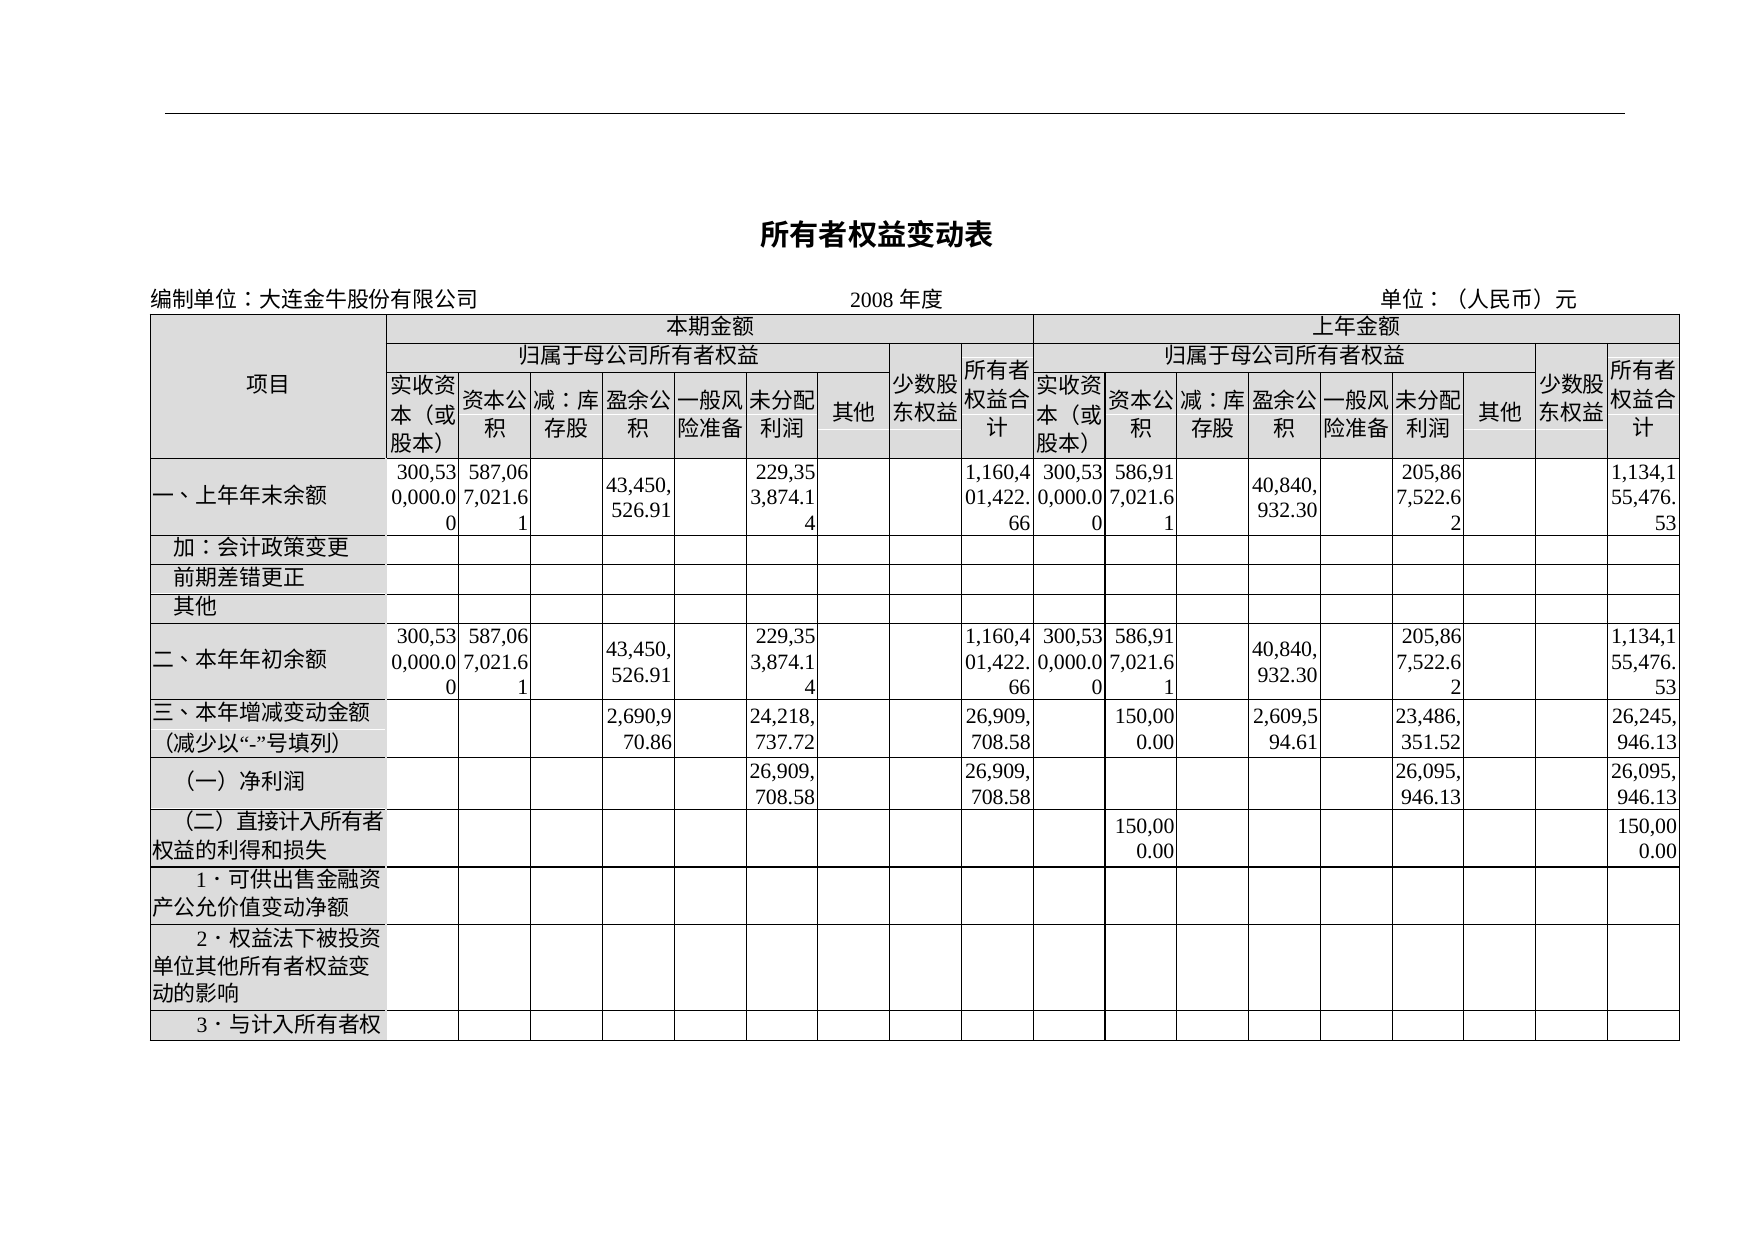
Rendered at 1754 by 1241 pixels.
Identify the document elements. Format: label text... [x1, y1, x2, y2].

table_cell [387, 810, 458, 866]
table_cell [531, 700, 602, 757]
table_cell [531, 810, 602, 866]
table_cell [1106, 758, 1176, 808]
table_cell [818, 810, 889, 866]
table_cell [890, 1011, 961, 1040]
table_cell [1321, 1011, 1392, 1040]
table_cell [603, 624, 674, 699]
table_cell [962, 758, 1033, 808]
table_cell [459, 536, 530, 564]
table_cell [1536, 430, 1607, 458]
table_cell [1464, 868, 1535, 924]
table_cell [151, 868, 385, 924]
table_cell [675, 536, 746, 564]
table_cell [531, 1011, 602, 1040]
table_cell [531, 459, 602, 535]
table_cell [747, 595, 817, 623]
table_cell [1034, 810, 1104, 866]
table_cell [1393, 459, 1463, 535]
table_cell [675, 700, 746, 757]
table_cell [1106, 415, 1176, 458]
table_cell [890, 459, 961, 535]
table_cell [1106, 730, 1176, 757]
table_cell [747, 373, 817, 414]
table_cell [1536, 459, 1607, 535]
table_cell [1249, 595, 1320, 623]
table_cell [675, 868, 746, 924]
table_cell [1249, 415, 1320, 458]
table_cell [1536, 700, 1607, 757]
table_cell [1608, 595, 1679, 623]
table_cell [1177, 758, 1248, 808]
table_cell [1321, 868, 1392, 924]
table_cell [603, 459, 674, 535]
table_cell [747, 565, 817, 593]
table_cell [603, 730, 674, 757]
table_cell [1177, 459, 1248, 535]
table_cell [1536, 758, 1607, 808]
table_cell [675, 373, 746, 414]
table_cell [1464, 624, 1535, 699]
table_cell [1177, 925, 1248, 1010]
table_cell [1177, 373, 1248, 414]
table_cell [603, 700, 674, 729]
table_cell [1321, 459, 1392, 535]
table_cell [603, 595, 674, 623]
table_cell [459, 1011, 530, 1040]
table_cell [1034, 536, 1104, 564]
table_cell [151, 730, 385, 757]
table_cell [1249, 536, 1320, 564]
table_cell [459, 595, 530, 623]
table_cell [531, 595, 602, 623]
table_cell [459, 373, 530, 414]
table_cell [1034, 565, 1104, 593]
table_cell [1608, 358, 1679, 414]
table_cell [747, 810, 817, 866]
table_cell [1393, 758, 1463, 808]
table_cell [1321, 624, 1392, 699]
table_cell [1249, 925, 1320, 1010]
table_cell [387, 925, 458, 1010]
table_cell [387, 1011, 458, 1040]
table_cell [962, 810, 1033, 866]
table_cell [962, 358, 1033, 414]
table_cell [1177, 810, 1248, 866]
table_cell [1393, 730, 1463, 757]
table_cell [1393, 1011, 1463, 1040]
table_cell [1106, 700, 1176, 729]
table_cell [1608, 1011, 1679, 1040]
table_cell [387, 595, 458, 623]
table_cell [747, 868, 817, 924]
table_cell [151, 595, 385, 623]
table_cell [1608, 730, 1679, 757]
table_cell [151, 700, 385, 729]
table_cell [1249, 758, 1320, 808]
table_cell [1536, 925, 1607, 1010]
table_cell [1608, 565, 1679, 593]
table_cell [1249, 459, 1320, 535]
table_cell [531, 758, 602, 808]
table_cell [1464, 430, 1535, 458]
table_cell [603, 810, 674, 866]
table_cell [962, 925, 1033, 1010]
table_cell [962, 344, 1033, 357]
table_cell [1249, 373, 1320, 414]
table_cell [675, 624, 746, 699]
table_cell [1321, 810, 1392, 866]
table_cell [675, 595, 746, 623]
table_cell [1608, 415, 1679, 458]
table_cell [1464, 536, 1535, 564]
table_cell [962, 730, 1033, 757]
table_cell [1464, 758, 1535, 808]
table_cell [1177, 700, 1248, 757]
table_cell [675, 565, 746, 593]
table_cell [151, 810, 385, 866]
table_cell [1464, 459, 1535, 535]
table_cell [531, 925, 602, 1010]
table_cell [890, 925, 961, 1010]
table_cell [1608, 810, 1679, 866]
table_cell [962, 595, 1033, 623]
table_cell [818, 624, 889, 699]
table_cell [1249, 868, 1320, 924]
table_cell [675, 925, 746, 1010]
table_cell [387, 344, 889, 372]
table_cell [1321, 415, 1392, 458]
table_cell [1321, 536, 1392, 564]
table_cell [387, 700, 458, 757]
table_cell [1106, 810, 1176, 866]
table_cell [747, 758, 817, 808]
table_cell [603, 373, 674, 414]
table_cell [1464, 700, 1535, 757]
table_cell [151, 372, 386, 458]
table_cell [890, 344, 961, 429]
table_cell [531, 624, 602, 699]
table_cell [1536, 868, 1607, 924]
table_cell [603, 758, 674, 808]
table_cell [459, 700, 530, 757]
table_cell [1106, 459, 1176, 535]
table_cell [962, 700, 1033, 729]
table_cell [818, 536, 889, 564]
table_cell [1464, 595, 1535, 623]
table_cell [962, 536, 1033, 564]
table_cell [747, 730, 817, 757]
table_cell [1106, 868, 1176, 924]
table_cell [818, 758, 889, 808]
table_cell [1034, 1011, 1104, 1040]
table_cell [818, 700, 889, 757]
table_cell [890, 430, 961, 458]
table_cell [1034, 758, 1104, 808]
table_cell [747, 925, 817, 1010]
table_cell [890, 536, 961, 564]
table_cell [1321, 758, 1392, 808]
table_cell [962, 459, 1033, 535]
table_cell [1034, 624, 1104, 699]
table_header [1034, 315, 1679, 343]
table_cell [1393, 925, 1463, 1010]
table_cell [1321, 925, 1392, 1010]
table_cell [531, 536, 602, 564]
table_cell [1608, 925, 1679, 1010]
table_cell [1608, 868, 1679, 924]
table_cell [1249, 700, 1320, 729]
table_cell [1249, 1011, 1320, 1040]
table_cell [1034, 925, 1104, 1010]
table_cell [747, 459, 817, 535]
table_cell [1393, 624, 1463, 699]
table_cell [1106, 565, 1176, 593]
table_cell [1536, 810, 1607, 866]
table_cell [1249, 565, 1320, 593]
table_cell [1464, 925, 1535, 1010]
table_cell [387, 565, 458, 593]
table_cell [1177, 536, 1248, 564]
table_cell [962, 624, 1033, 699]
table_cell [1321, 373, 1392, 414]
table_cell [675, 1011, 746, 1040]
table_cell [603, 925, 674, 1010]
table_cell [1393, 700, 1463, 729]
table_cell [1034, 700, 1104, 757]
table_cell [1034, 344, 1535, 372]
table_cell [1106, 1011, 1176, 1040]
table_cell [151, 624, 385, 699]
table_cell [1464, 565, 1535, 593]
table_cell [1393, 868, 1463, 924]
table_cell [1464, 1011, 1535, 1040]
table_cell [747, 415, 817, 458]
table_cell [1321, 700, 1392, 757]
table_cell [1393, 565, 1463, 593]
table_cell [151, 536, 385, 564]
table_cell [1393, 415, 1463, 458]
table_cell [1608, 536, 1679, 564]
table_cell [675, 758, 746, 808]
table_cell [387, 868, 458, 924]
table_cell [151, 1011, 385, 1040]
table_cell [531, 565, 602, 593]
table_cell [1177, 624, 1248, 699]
subtitle 所有者权益变动表 [758, 215, 996, 254]
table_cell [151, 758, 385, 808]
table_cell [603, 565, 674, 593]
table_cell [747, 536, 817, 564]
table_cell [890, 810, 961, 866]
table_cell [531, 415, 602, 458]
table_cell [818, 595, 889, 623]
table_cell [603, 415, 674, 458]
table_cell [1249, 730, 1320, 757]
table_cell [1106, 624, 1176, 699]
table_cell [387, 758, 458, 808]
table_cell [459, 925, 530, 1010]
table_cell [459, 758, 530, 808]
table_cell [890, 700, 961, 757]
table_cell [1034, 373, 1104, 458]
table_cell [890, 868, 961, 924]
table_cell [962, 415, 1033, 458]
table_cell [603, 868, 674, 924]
text 编制单位：大连金牛股份有限公司 2008 年度 单位：（人民币）元 [150, 284, 1691, 313]
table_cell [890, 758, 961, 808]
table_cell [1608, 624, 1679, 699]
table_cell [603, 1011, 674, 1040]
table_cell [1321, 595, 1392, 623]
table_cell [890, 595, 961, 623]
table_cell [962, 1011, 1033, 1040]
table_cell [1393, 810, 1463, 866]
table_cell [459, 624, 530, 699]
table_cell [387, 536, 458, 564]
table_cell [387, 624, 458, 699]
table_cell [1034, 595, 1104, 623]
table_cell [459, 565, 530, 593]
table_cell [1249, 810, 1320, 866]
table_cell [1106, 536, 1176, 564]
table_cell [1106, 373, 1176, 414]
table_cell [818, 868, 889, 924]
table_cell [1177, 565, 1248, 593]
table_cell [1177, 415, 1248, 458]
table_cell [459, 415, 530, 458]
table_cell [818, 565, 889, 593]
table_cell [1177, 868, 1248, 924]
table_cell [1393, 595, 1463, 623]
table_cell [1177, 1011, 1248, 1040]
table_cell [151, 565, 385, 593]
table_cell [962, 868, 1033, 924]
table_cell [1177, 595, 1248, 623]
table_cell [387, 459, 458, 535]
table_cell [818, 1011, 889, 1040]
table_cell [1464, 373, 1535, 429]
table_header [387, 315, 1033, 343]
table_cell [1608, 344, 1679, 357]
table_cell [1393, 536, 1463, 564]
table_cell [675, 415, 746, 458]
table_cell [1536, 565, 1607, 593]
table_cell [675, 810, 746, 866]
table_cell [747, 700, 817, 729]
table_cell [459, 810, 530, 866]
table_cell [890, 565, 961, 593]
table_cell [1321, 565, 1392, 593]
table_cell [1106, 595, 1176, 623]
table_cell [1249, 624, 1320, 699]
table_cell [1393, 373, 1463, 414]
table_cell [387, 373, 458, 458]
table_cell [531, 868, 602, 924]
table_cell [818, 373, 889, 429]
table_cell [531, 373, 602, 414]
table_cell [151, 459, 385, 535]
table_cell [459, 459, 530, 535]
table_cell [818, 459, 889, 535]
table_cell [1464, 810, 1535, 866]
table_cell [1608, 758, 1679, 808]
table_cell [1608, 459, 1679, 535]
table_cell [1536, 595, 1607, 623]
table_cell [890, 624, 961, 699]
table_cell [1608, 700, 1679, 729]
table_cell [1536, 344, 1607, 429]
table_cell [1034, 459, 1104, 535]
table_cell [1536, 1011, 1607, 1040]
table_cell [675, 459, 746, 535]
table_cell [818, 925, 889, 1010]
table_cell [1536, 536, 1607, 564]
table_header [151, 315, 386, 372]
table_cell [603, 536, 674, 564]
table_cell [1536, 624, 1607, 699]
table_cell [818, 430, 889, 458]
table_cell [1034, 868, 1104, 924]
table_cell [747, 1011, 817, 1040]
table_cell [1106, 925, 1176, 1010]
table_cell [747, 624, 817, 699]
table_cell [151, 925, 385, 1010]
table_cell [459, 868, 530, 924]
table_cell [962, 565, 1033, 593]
